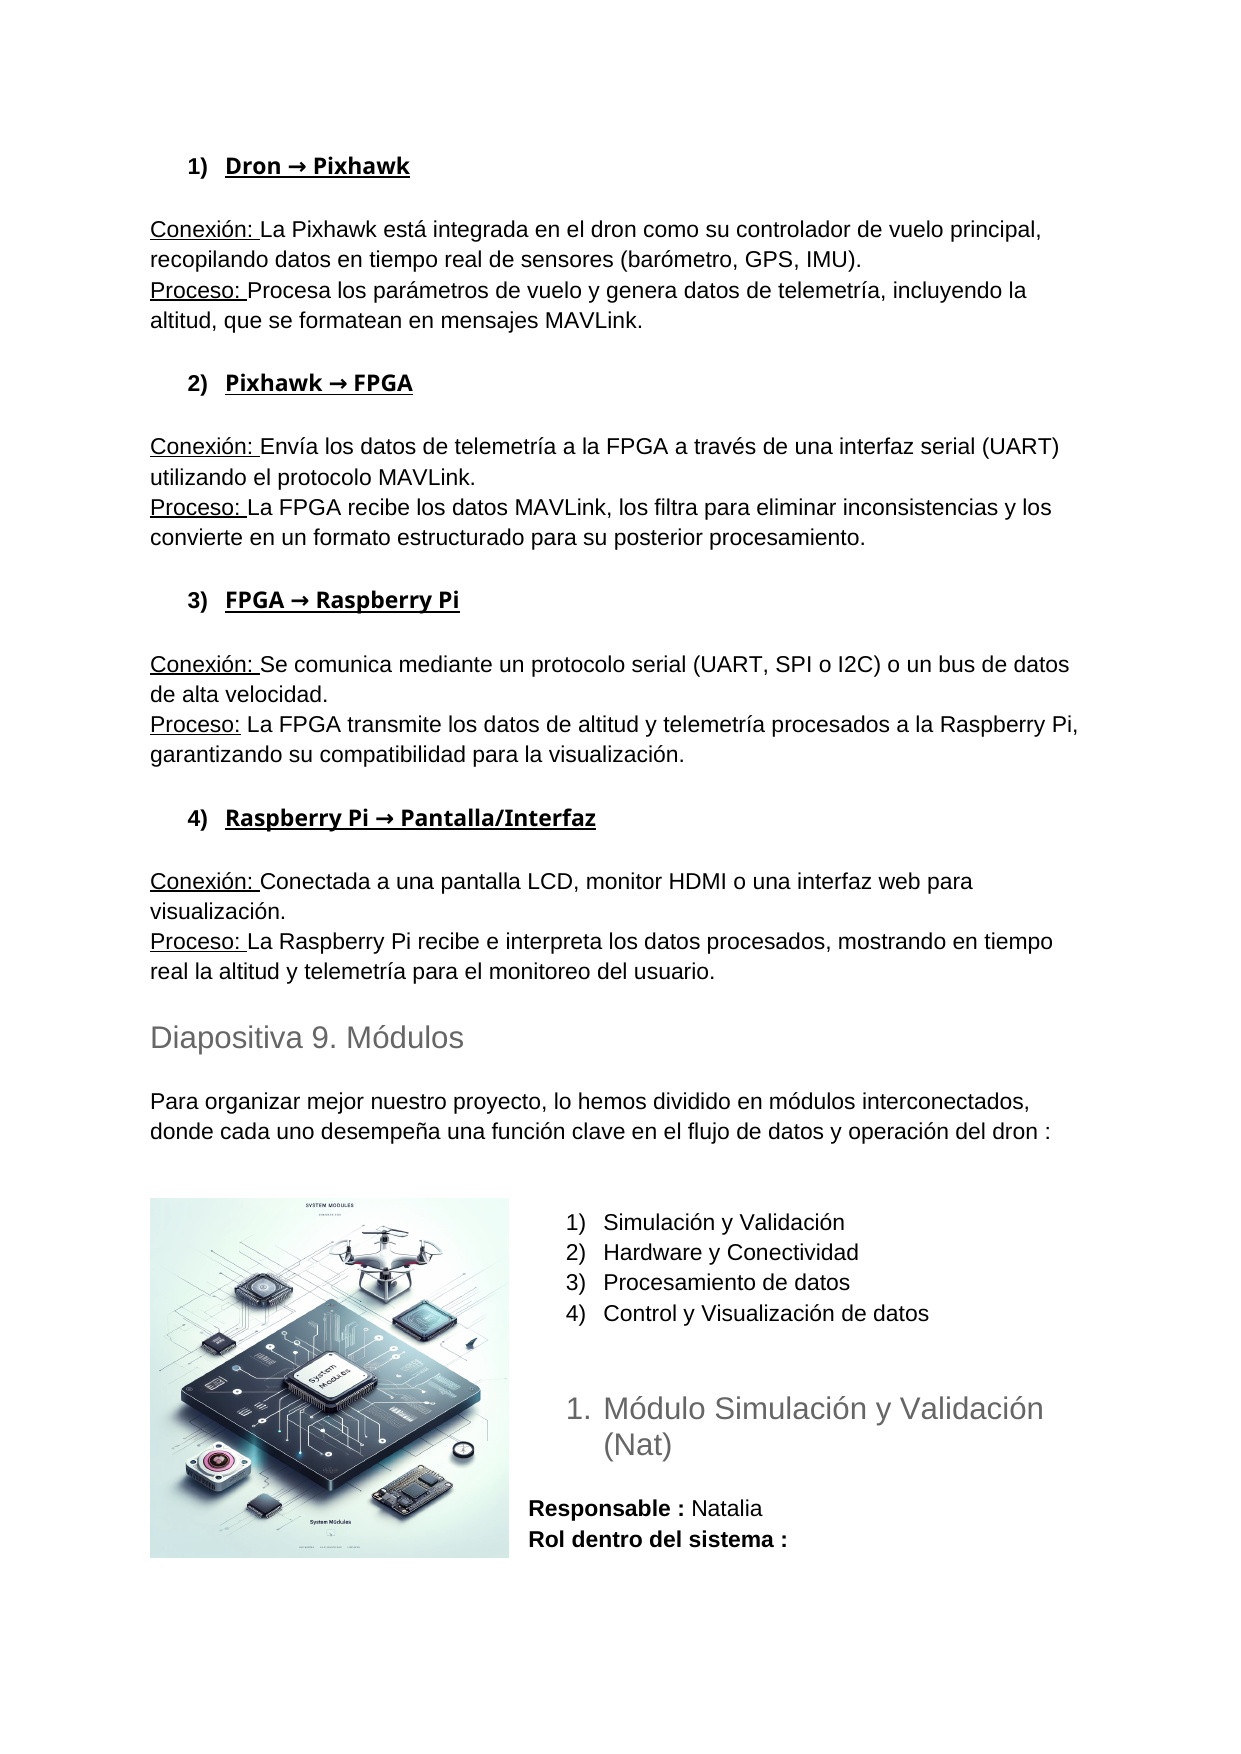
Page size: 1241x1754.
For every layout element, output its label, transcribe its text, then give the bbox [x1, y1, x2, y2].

text Proceso: La FPGA transmite los datos de altitud y telemetría procesados a la Raspberry Pi, garantizando su compatibilidad para la visualización. [150, 711, 1090, 767]
list Dron → Pixhawk [187, 150, 1090, 181]
text Conexión: La Pixhawk está integrada en el dron como su controlador de vuelo principal, recopilando datos en tiempo real de sensores (barómetro, GPS, IMU). Proceso: Procesa los parámetros de vuelo y genera datos de telemetría, incluyendo la altitud, que se formatean en mensajes MAVLink. [150, 216, 1090, 333]
text Rol dentro del sistema : [510, 1526, 1090, 1552]
subtitle Diapositiva 9. Módulos [150, 1019, 1090, 1055]
list Control y Visualización de datos [510, 1299, 1090, 1326]
list Raspberry Pi → Pantalla/Interfaz [187, 802, 1090, 833]
text Conexión: Conectada a una pantalla LCD, monitor HDMI o una interfaz web para visualización. [150, 868, 1090, 924]
list Simulación y Validación [510, 1209, 1090, 1235]
text Proceso: La Raspberry Pi recibe e interpreta los datos procesados, mostrando en tiempo real la altitud y telemetría para el monitoreo del usuario. [150, 928, 1090, 985]
text Responsable : Natalia [510, 1495, 1090, 1522]
list Pixhawk → FPGA [187, 367, 1090, 398]
text Proceso: La FPGA recibe los datos MAVLink, los filtra para eliminar inconsistencias y los convierte en un formato estructurado para su posterior procesamiento. [150, 494, 1090, 550]
picture [150, 1198, 510, 1558]
subtitle Módulo Simulación y Validación (Nat) [510, 1390, 1090, 1462]
list Hardware y Conectividad [510, 1239, 1090, 1265]
list FPGA → Raspberry Pi [187, 584, 1090, 616]
text Conexión: Se comunica mediante un protocolo serial (UART, SPI o I2C) o un bus de datos de alta velocidad. [150, 651, 1090, 707]
text Conexión: Envía los datos de telemetría a la FPGA a través de una interfaz serial (UART) utilizando el protocolo MAVLink. [150, 433, 1090, 490]
text Para organizar mejor nuestro proyecto, lo hemos dividido en módulos interconectados, donde cada uno desempeña una función clave en el flujo de datos y operación del dron : [150, 1088, 1090, 1144]
list Procesamiento de datos [510, 1269, 1090, 1296]
